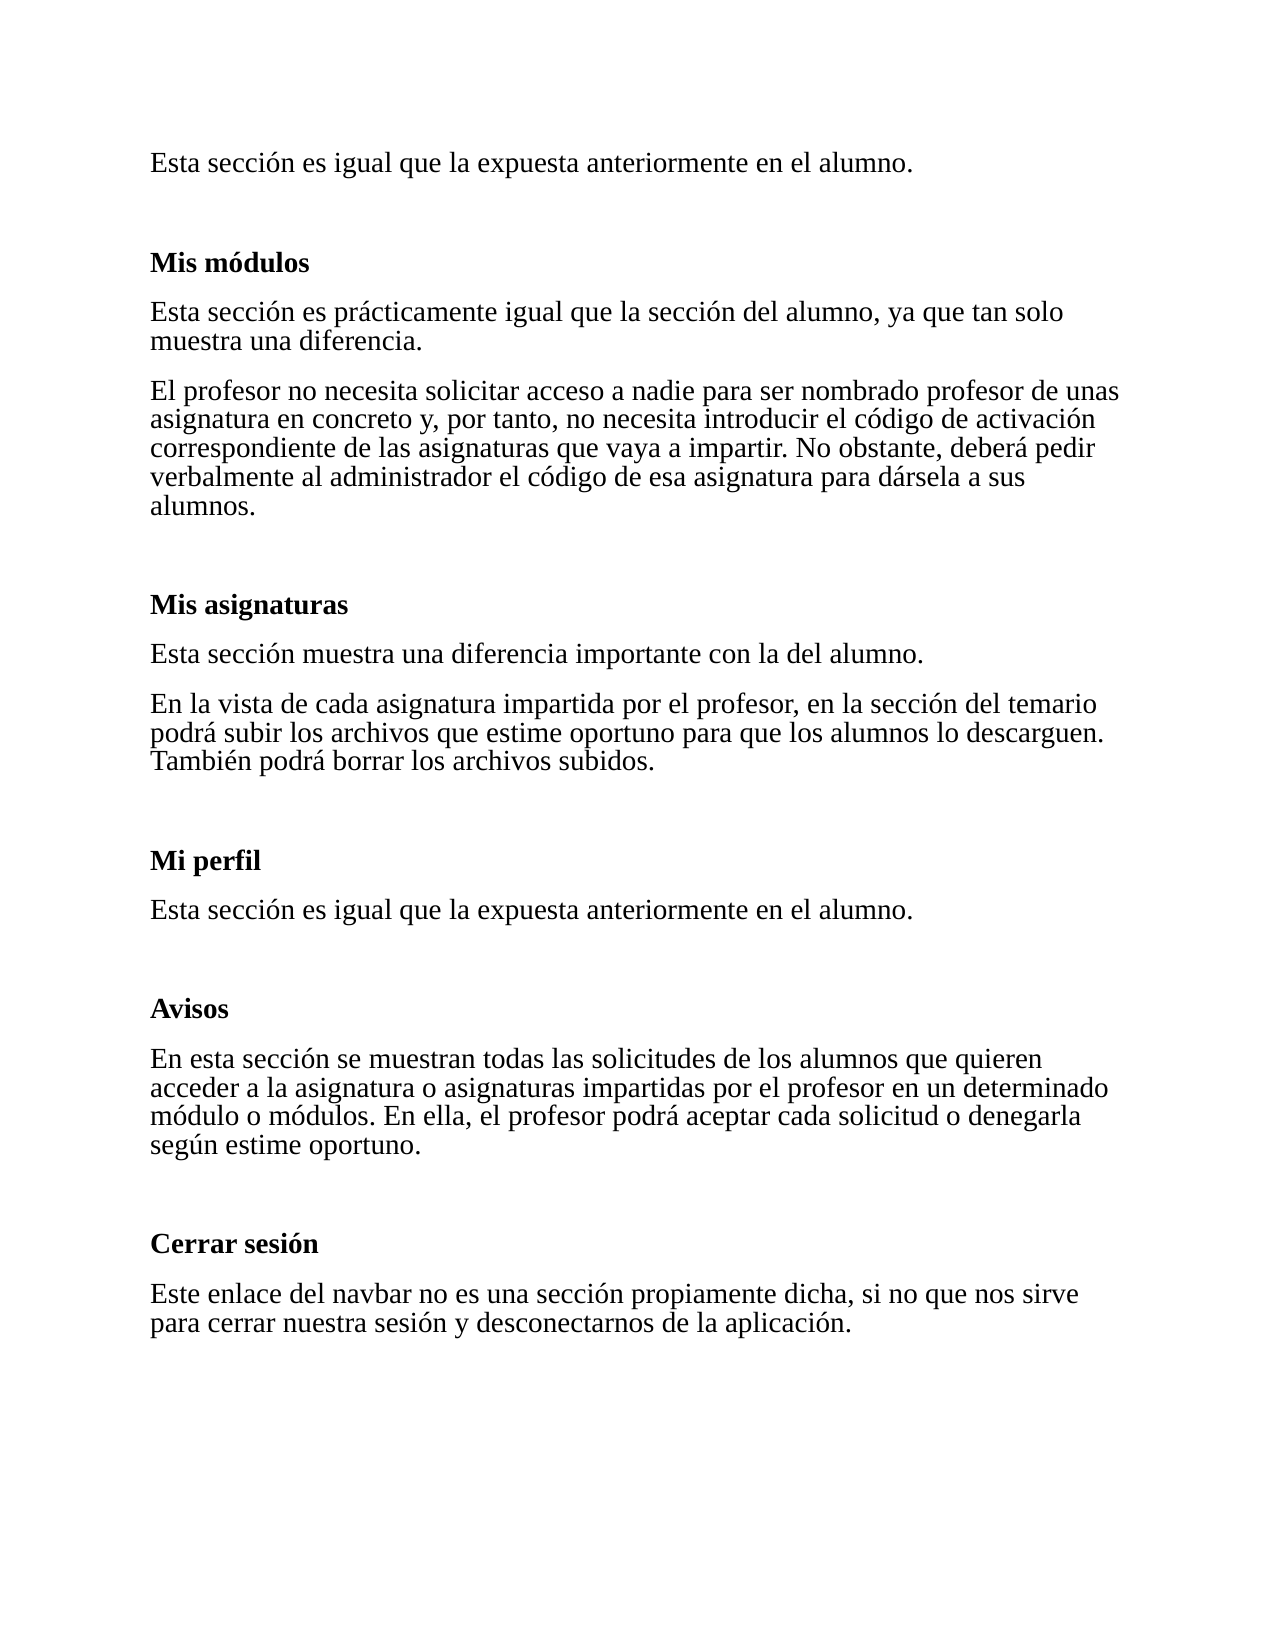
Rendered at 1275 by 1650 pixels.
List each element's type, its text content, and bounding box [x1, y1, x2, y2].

text Cerrar sesión [150, 1231, 1125, 1259]
text Esta sección es prácticamente igual que la sección del alumno, ya que tan solo muestra una diferencia. [150, 299, 1125, 356]
text Mi perfil [150, 847, 1125, 876]
text Esta sección muestra una diferencia importante con la del alumno. [150, 641, 1125, 669]
text Avisos [150, 996, 1125, 1024]
text En la vista de cada asignatura impartida por el profesor, en la sección del temario podrá subir los archivos que estime oportuno para que los alumnos lo descarguen. También podrá borrar los archivos subidos. [150, 690, 1125, 777]
text El profesor no necesita solicitar acceso a nadie para ser nombrado profesor de unas asignatura en concreto y, por tanto, no necesita introducir el código de activación correspondiente de las asignaturas que vaya a impartir. No obstante, deberá pedir verbalmente al administrador el código de esa asignatura para dársela a sus alumnos. [150, 377, 1125, 521]
text En esta sección se muestran todas las solicitudes de los alumnos que quieren acceder a la asignatura o asignaturas impartidas por el profesor en un determinado módulo o módulos. En ella, el profesor podrá aceptar cada solicitud o denegarla según estime oportuno. [150, 1045, 1125, 1160]
text Mis asignaturas [150, 591, 1125, 620]
text Esta sección es igual que la expuesta anteriormente en el alumno. [150, 150, 1125, 179]
text Este enlace del navbar no es una sección propiamente dicha, si no que nos sirve para cerrar nuestra sesión y desconectarnos de la aplicación. [150, 1280, 1125, 1338]
text Mis módulos [150, 249, 1125, 278]
text Esta sección es igual que la expuesta anteriormente en el alumno. [150, 897, 1125, 925]
